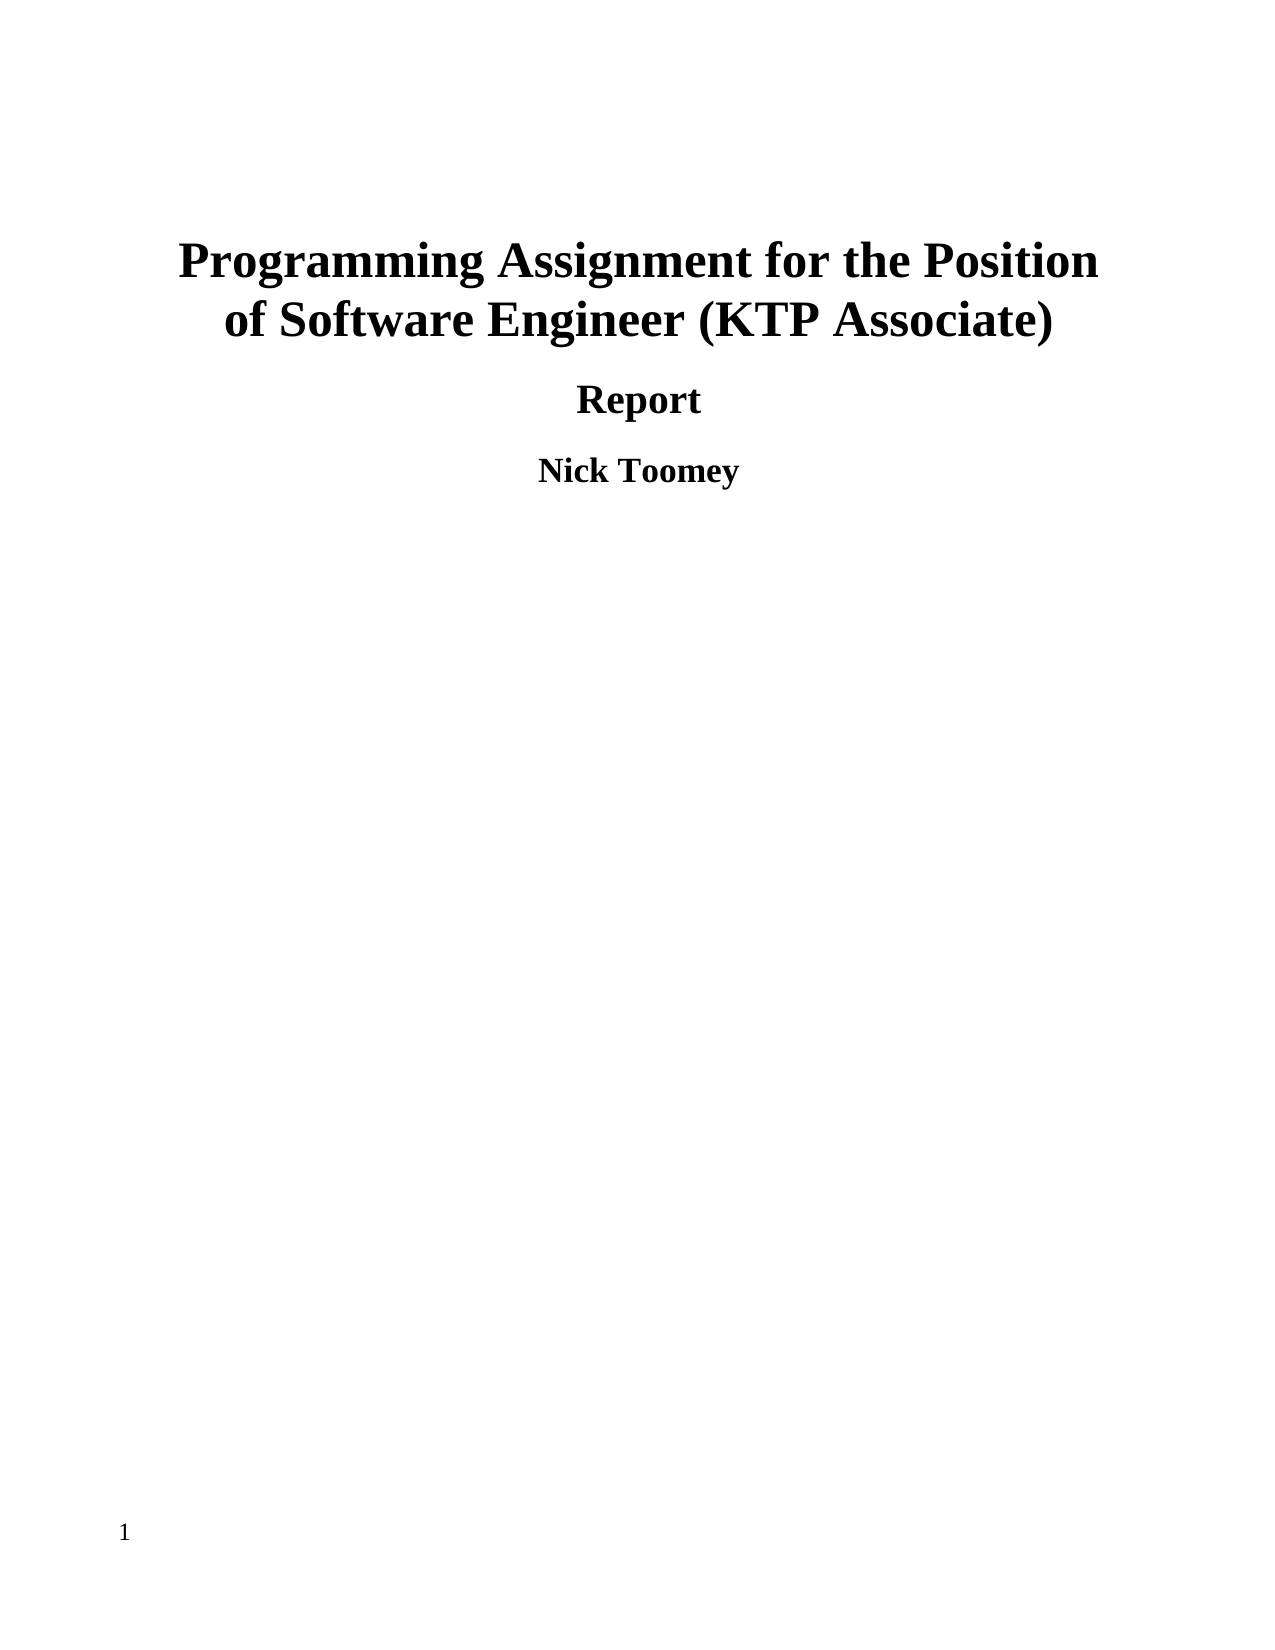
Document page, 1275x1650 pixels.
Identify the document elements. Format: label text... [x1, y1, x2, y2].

title Nick Toomey [158, 449, 1119, 490]
title Report [158, 374, 1119, 422]
title Programming Assignment for the Position of Software Engineer (KTP Associate) [158, 230, 1119, 348]
